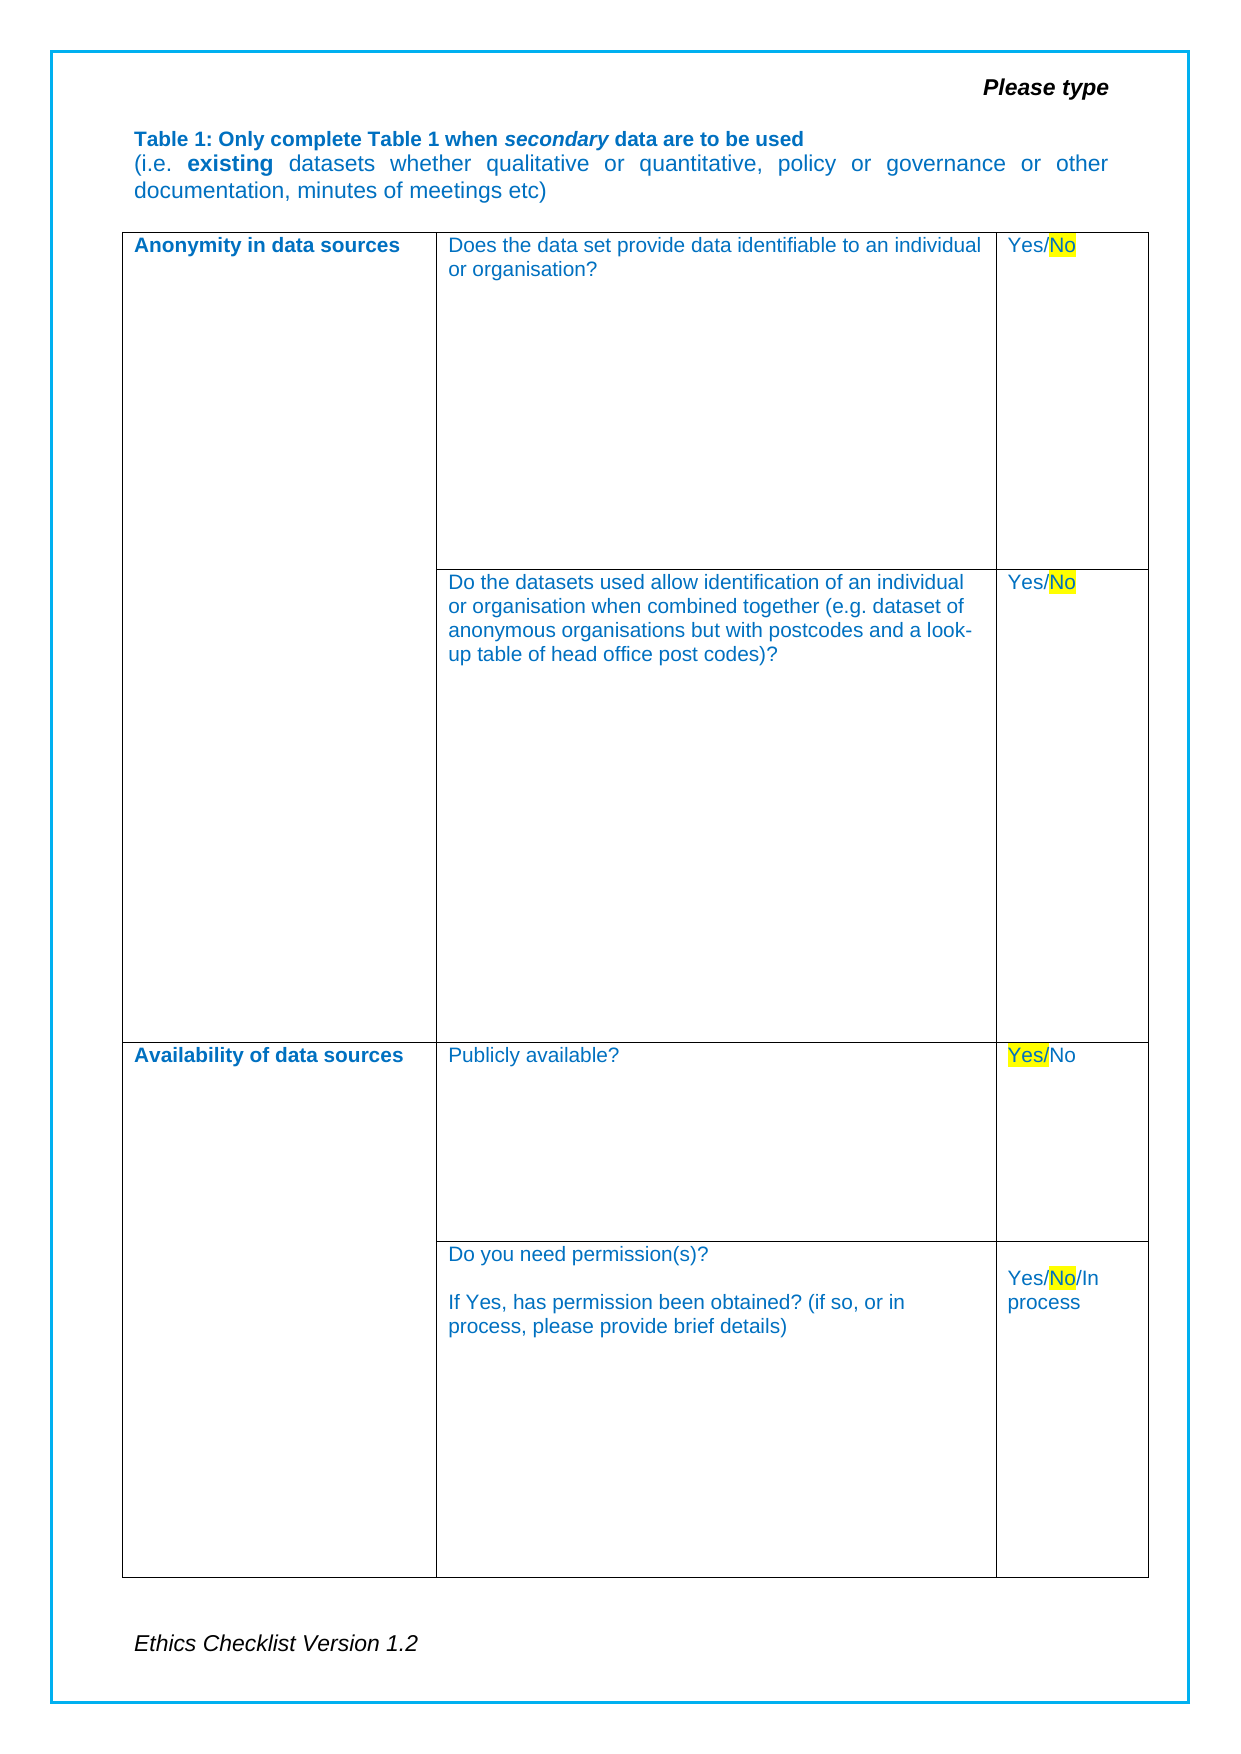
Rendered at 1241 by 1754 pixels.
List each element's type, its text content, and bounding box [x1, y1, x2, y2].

table_cell Do the datasets used allow identification of an individual or organisation when combined together (e.g. dataset of anonymous organisations but with postcodes and a look-up table of head office post codes)? [437, 570, 996, 1042]
table_header Anonymity in data sources [123, 233, 436, 1042]
table_cell Yes/No [997, 1043, 1148, 1241]
title Table 1: Only complete Table 1 when secondary data are to be used [134, 126, 1109, 150]
table_cell Do you need permission(s)? If Yes, has permission been obtained? (if so, or in process, please provide brief details) [437, 1242, 996, 1577]
table_cell Availability of data sources [123, 1043, 436, 1577]
title (i.e. existing datasets whether qualitative or quantitative, policy or governance or other documentation, minutes of meetings etc) [134, 150, 1109, 203]
table_cell Publicly available? [437, 1043, 996, 1241]
table_cell Yes/No [997, 570, 1148, 1042]
table_header Yes/No [997, 233, 1148, 569]
table_header Does the data set provide data identifiable to an individual or organisation? [437, 233, 996, 569]
table_cell Yes/No/In process [997, 1242, 1148, 1577]
